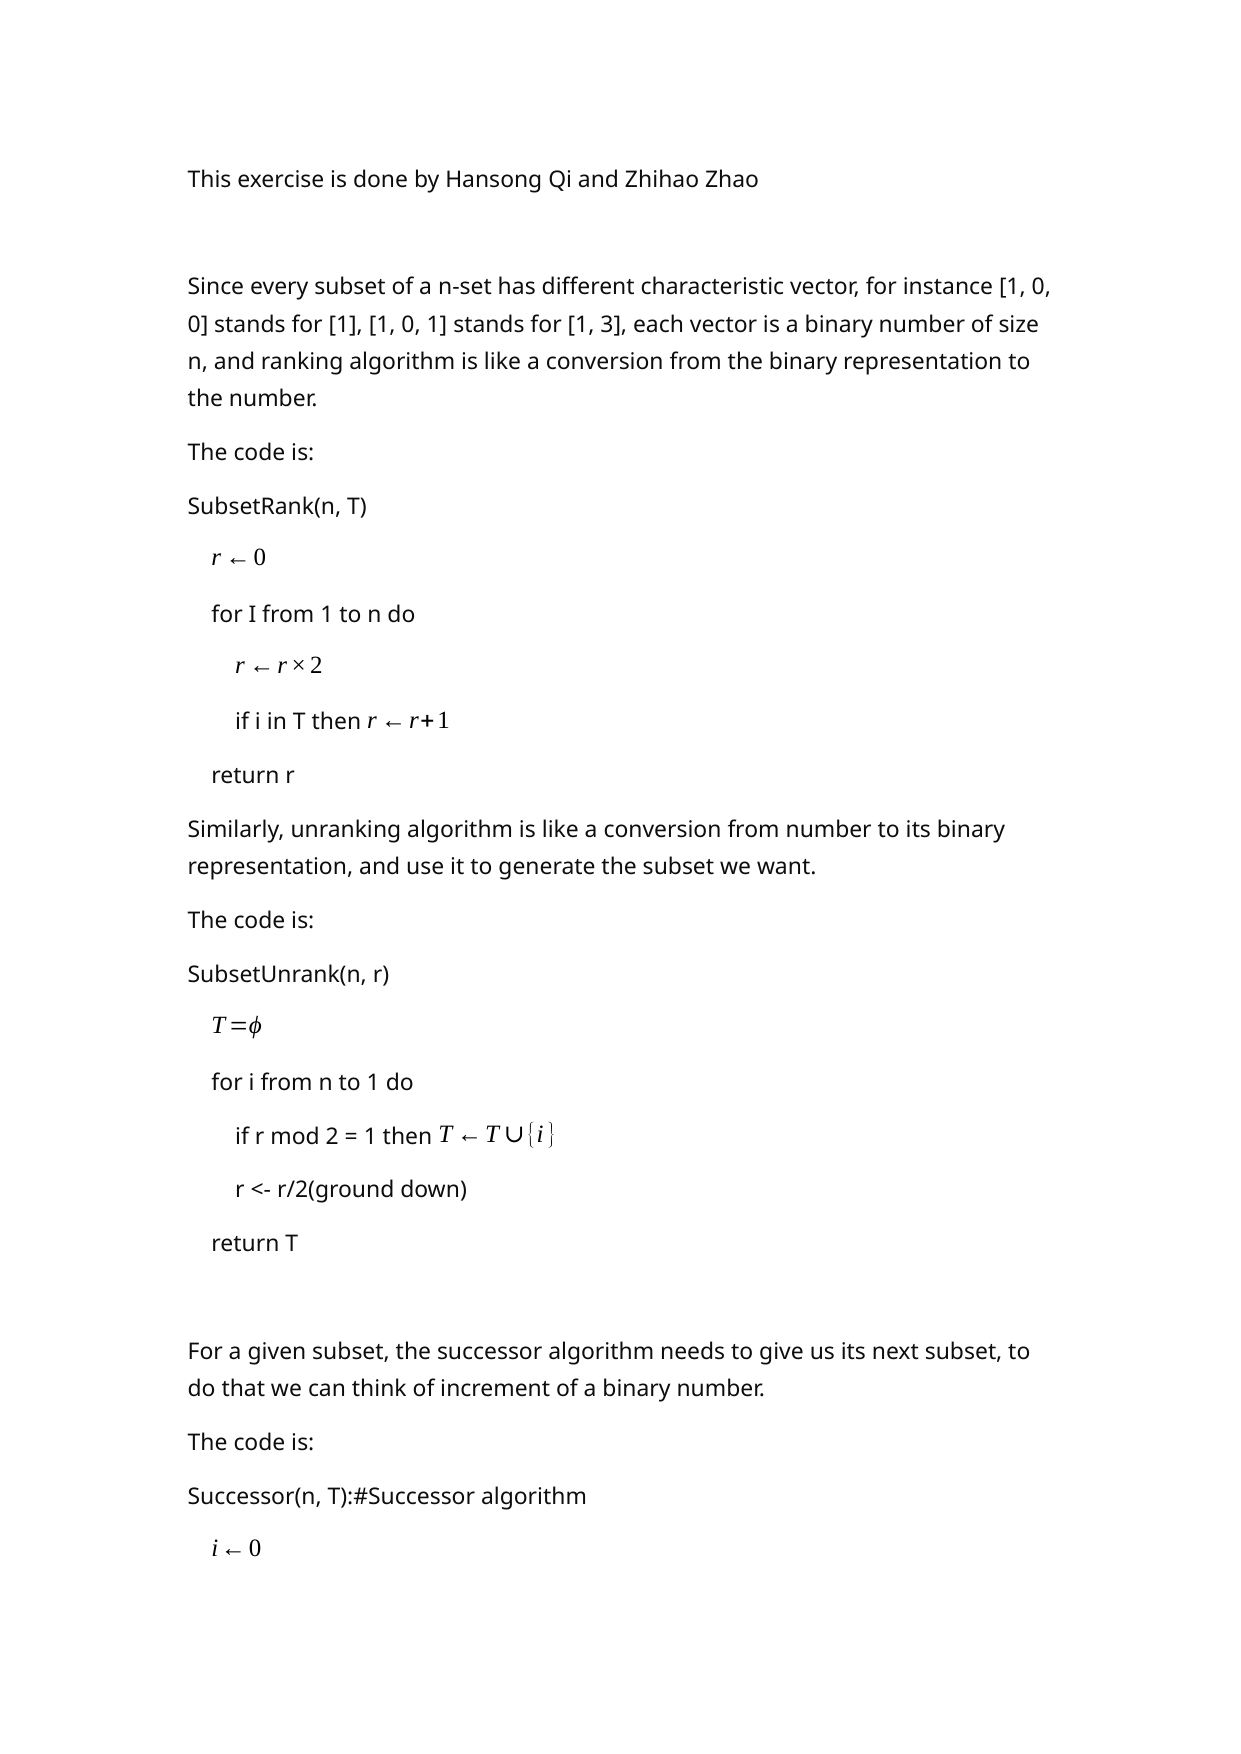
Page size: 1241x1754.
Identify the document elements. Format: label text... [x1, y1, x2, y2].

text The code is: [187, 1426, 1053, 1458]
text Similarly, unranking algorithm is like a conversion from number to its binary representation, and use it to generate the subset we want. [187, 812, 1053, 882]
text r <- r/2(ground down) [187, 1173, 1053, 1205]
text SubsetRank(n, T) [187, 489, 1053, 522]
text SubsetUnrank(n, r) [187, 957, 1053, 990]
text return T [187, 1227, 1053, 1259]
text if r mod 2 = 1 then [187, 1119, 1053, 1151]
text for I from 1 to n do [187, 597, 1053, 629]
text Since every subset of a n-set has different characteristic vector, for instance [1, 0, 0] stands for [1], [1, 0, 1] stands for [1, 3], each vector is a binary number of size n, and ranking algorithm is like a conversion from the binary representation to the number. [187, 270, 1053, 414]
text for i from n to 1 do [187, 1065, 1053, 1098]
text The code is: [187, 435, 1053, 468]
text if i in T then [367, 705, 1053, 737]
text return r [187, 758, 1053, 791]
text For a given subset, the successor algorithm needs to give us its next subset, to do that we can think of increment of a binary number. [187, 1334, 1053, 1404]
text The code is: [187, 903, 1053, 936]
text Successor(n, T):#Successor algorithm [187, 1479, 1053, 1512]
text This exercise is done by Hansong Qi and Zhihao Zhao [187, 162, 1053, 194]
